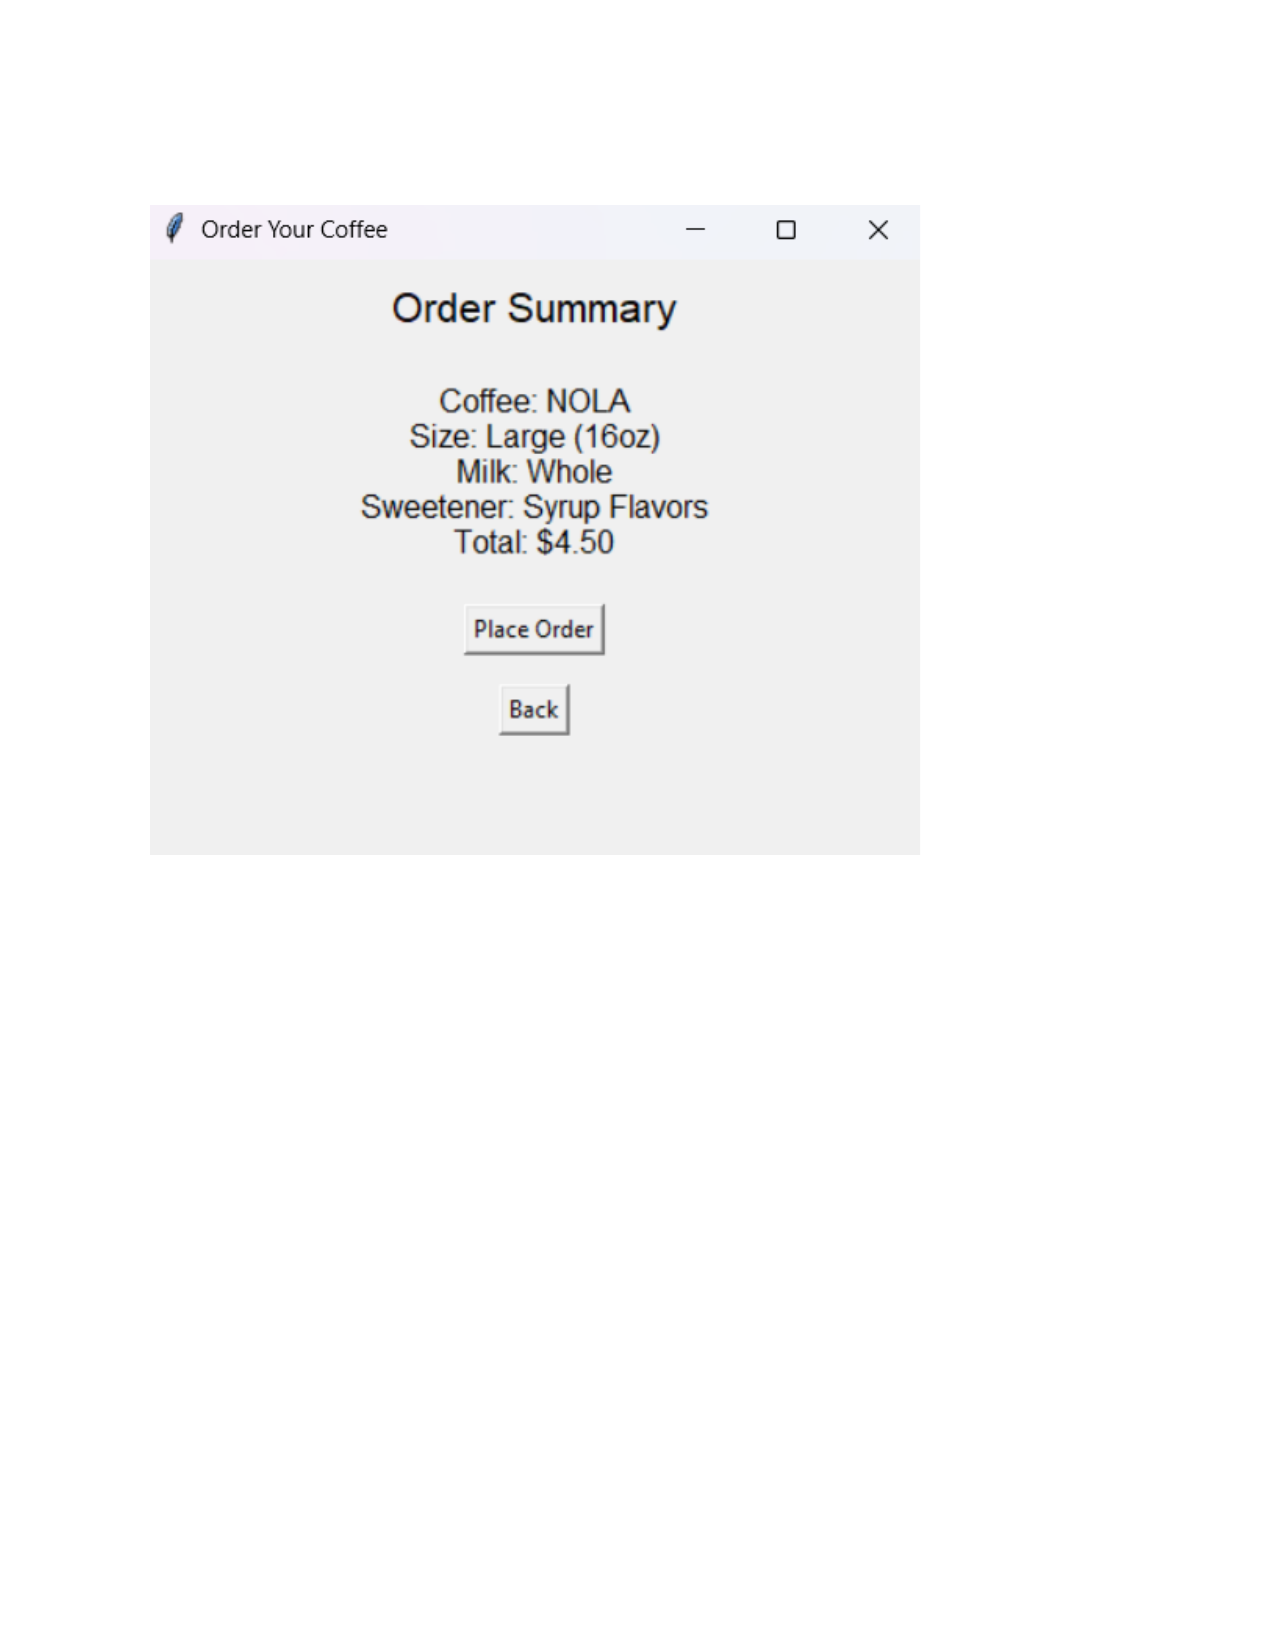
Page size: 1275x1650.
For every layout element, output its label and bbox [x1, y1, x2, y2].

picture [150, 205, 921, 855]
